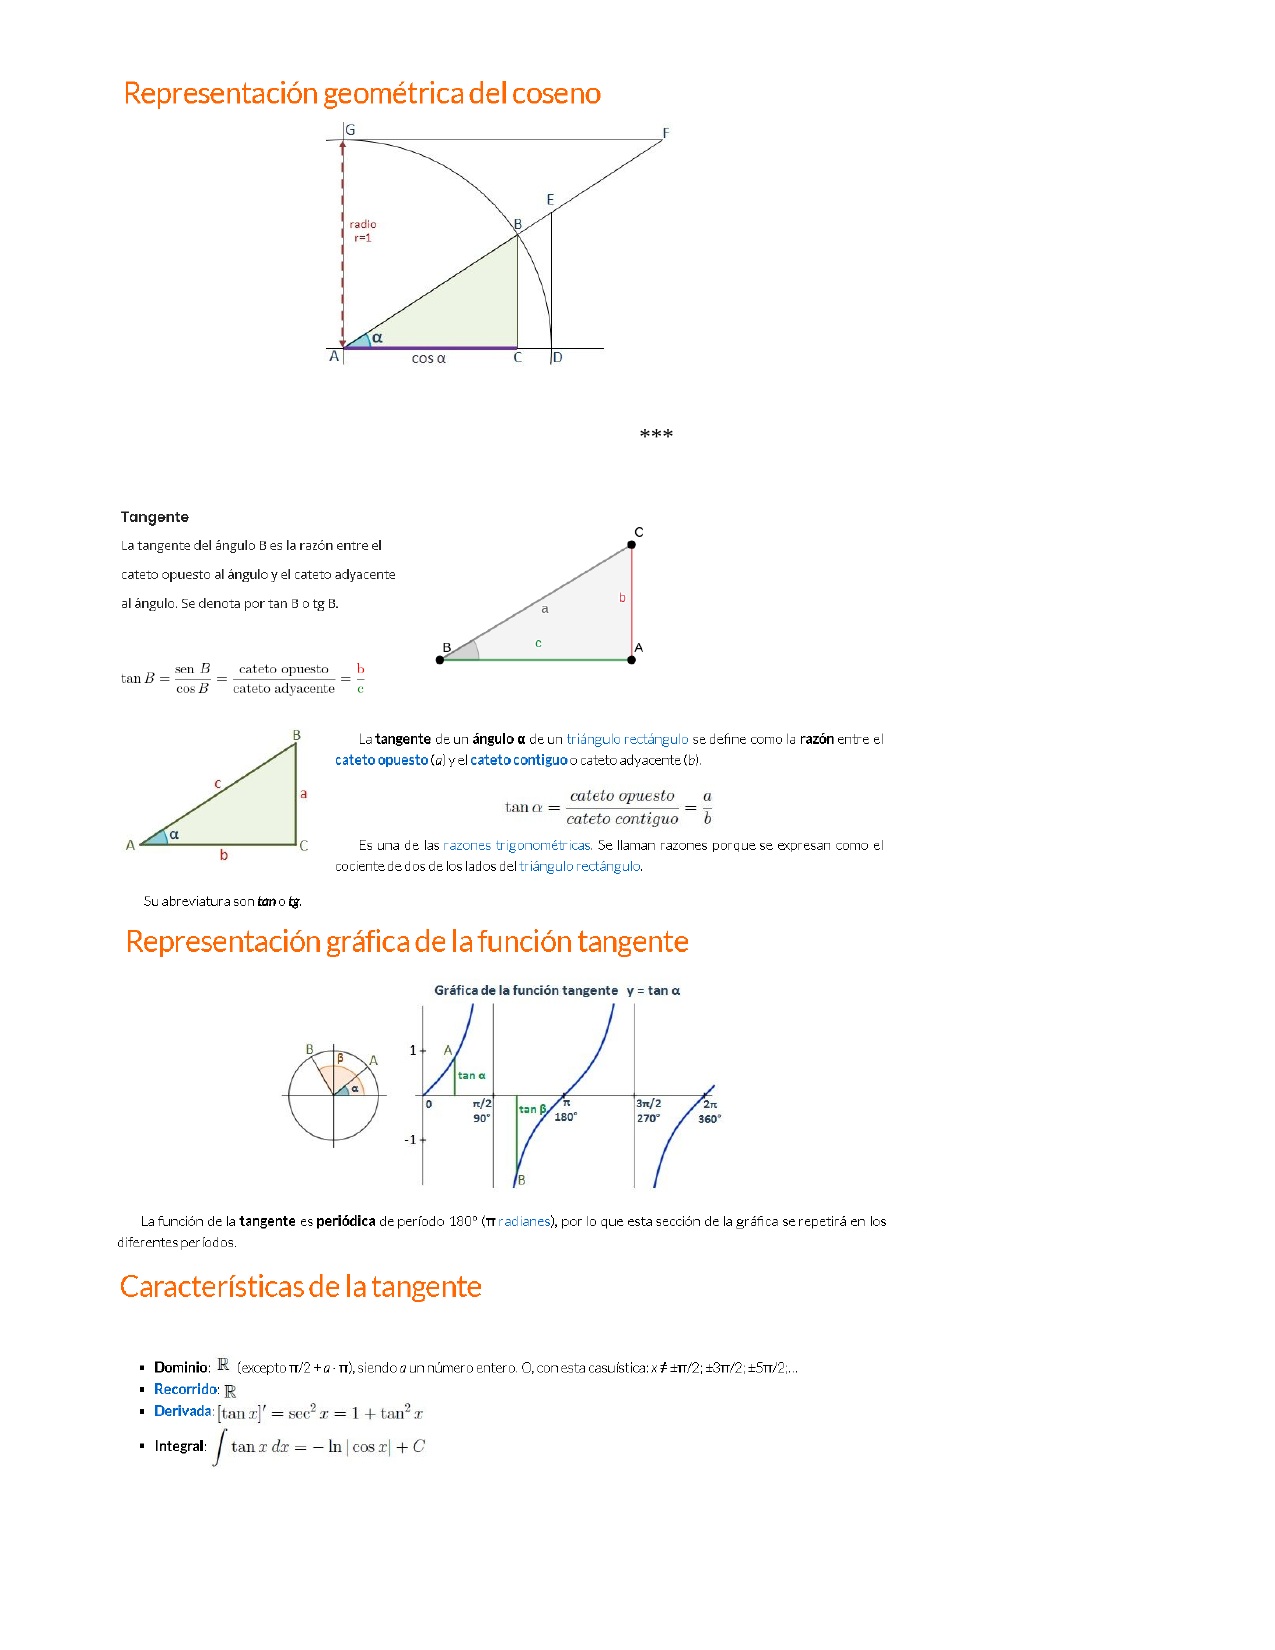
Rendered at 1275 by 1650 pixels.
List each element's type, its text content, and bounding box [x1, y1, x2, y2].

picture [112, 923, 894, 1254]
picture [112, 501, 653, 705]
text *** [112, 423, 1200, 450]
picture [112, 1266, 808, 1475]
picture [112, 75, 676, 372]
picture [112, 716, 893, 911]
